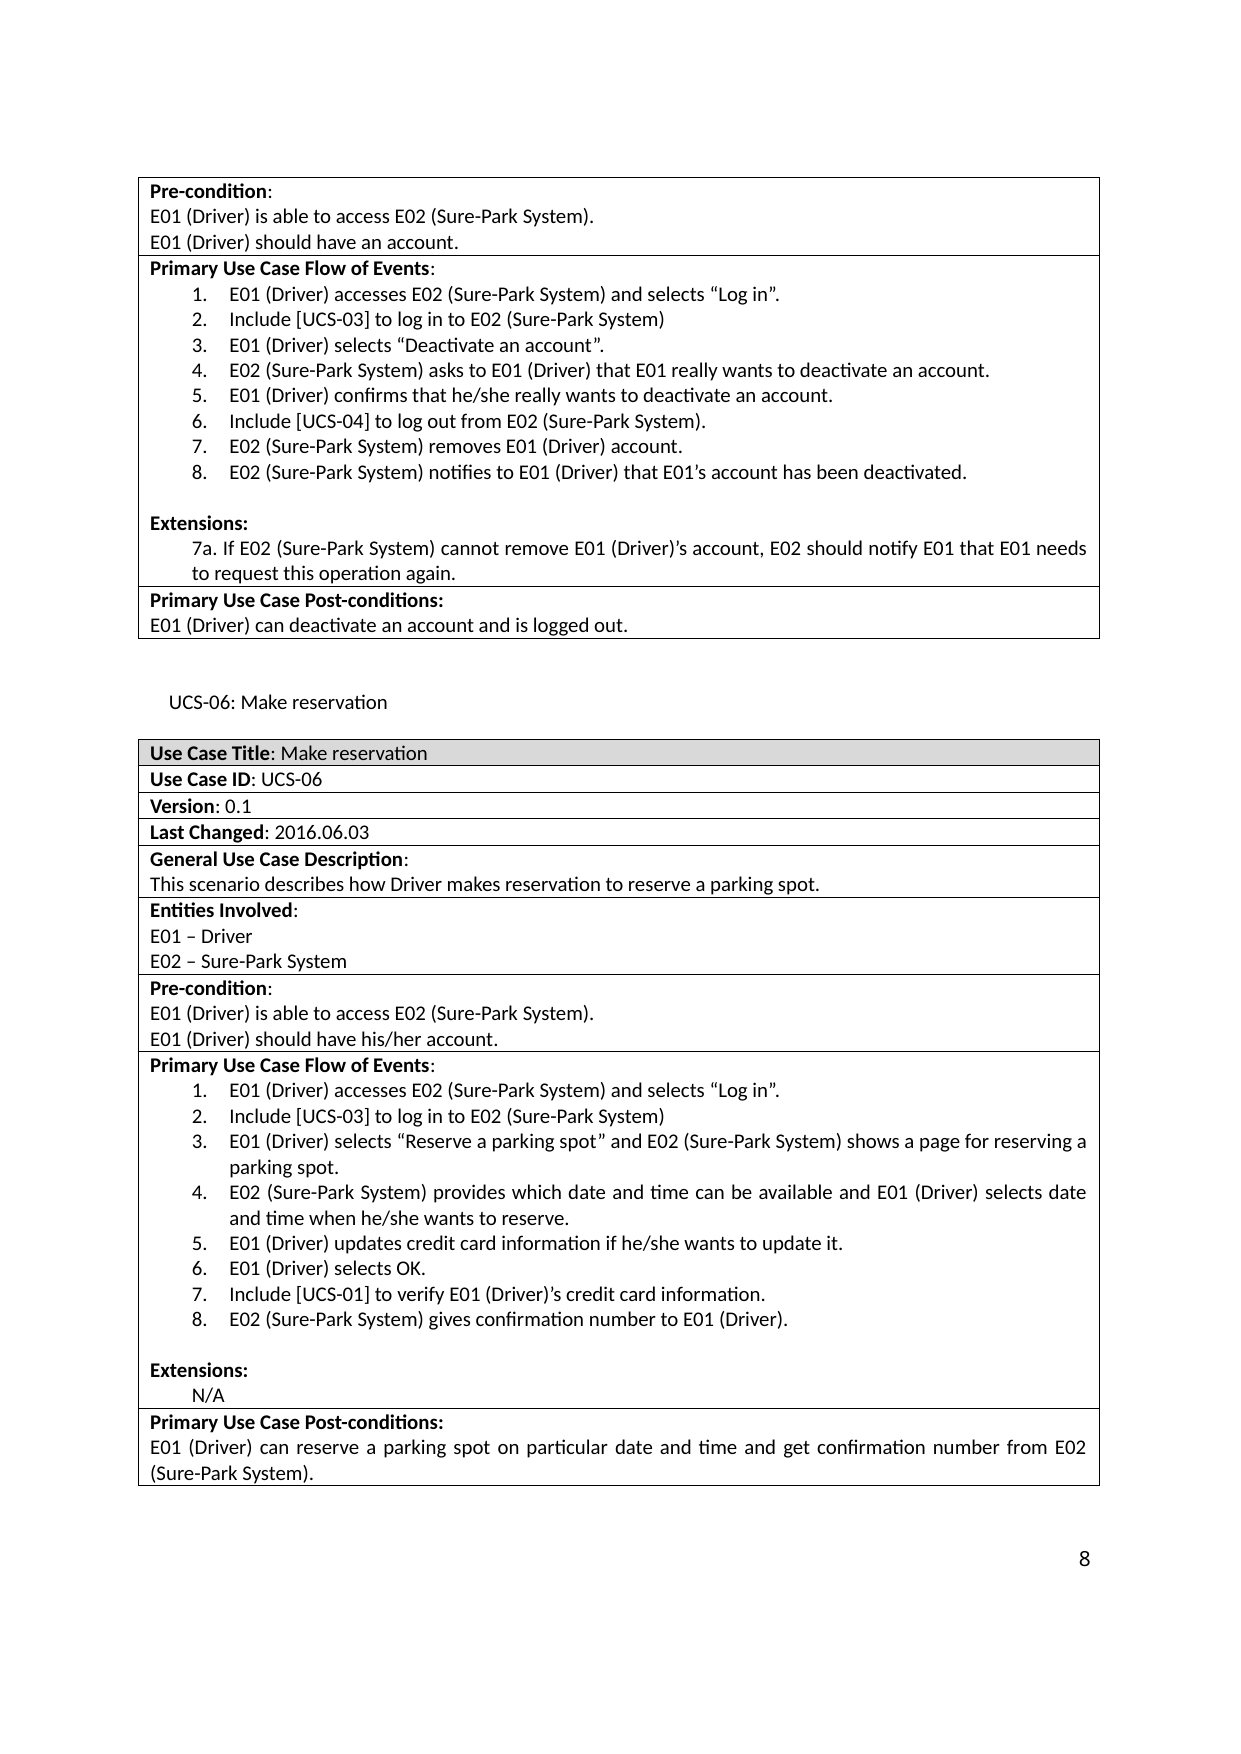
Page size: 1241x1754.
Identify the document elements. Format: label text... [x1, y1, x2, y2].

table_header Use Case Title: Make reservation [139, 740, 1099, 765]
table_cell Primary Use Case Post-conditions: E01 (Driver) can reserve a parking spot on particular date and time and get confirmation number from E02 (Sure-Park System). [139, 1409, 1099, 1485]
table_cell Pre-condition: E01 (Driver) is able to access E02 (Sure-Park System). E01 (Driver) should have his/her account. [139, 975, 1099, 1051]
table_cell Last Changed: 2016.06.03 [139, 819, 1099, 845]
table_cell Pre-condition: E01 (Driver) is able to access E02 (Sure-Park System). E01 (Driver) should have an account. [139, 178, 1099, 254]
table_cell Primary Use Case Flow of Events: E01 (Driver) accesses E02 (Sure-Park System) and selects “Log in”. Include [UCS-03] to log in to E02 (Sure-Park System) E01 (Driver) selects “Reserve a parking spot” and E02 (Sure-Park System) shows a page for reserving a parking spot. E02 (Sure-Park System) provides which date and time can be available and E01 (Driver) selects date and time when he/she wants to reserve. E01 (Driver) updates credit card information if he/she wants to update it. E01 (Driver) selects OK. Include [UCS-01] to verify E01 (Driver)’s credit card information. E02 (Sure-Park System) gives confirmation number to E01 (Driver). Extensions: N/A [139, 1052, 1099, 1408]
table_cell General Use Case Description: This scenario describes how Driver makes reservation to reserve a parking spot. [139, 846, 1099, 897]
table_cell Version: 0.1 [139, 793, 1099, 818]
subtitle UCS-06: Make reservation [169, 689, 1090, 714]
table_cell Entities Involved: E01 – Driver E02 – Sure-Park System [139, 898, 1099, 974]
table_cell Primary Use Case Post-conditions: E01 (Driver) can deactivate an account and is logged out. [139, 587, 1099, 638]
table_cell Use Case ID: UCS-06 [139, 766, 1099, 792]
table_cell Primary Use Case Flow of Events: E01 (Driver) accesses E02 (Sure-Park System) and selects “Log in”. Include [UCS-03] to log in to E02 (Sure-Park System) E01 (Driver) selects “Deactivate an account”. E02 (Sure-Park System) asks to E01 (Driver) that E01 really wants to deactivate an account. E01 (Driver) confirms that he/she really wants to deactivate an account. Include [UCS-04] to log out from E02 (Sure-Park System). E02 (Sure-Park System) removes E01 (Driver) account. E02 (Sure-Park System) notifies to E01 (Driver) that E01’s account has been deactivated. Extensions: 7a. If E02 (Sure-Park System) cannot remove E01 (Driver)’s account, E02 should notify E01 that E01 needs to request this operation again. [139, 256, 1099, 586]
